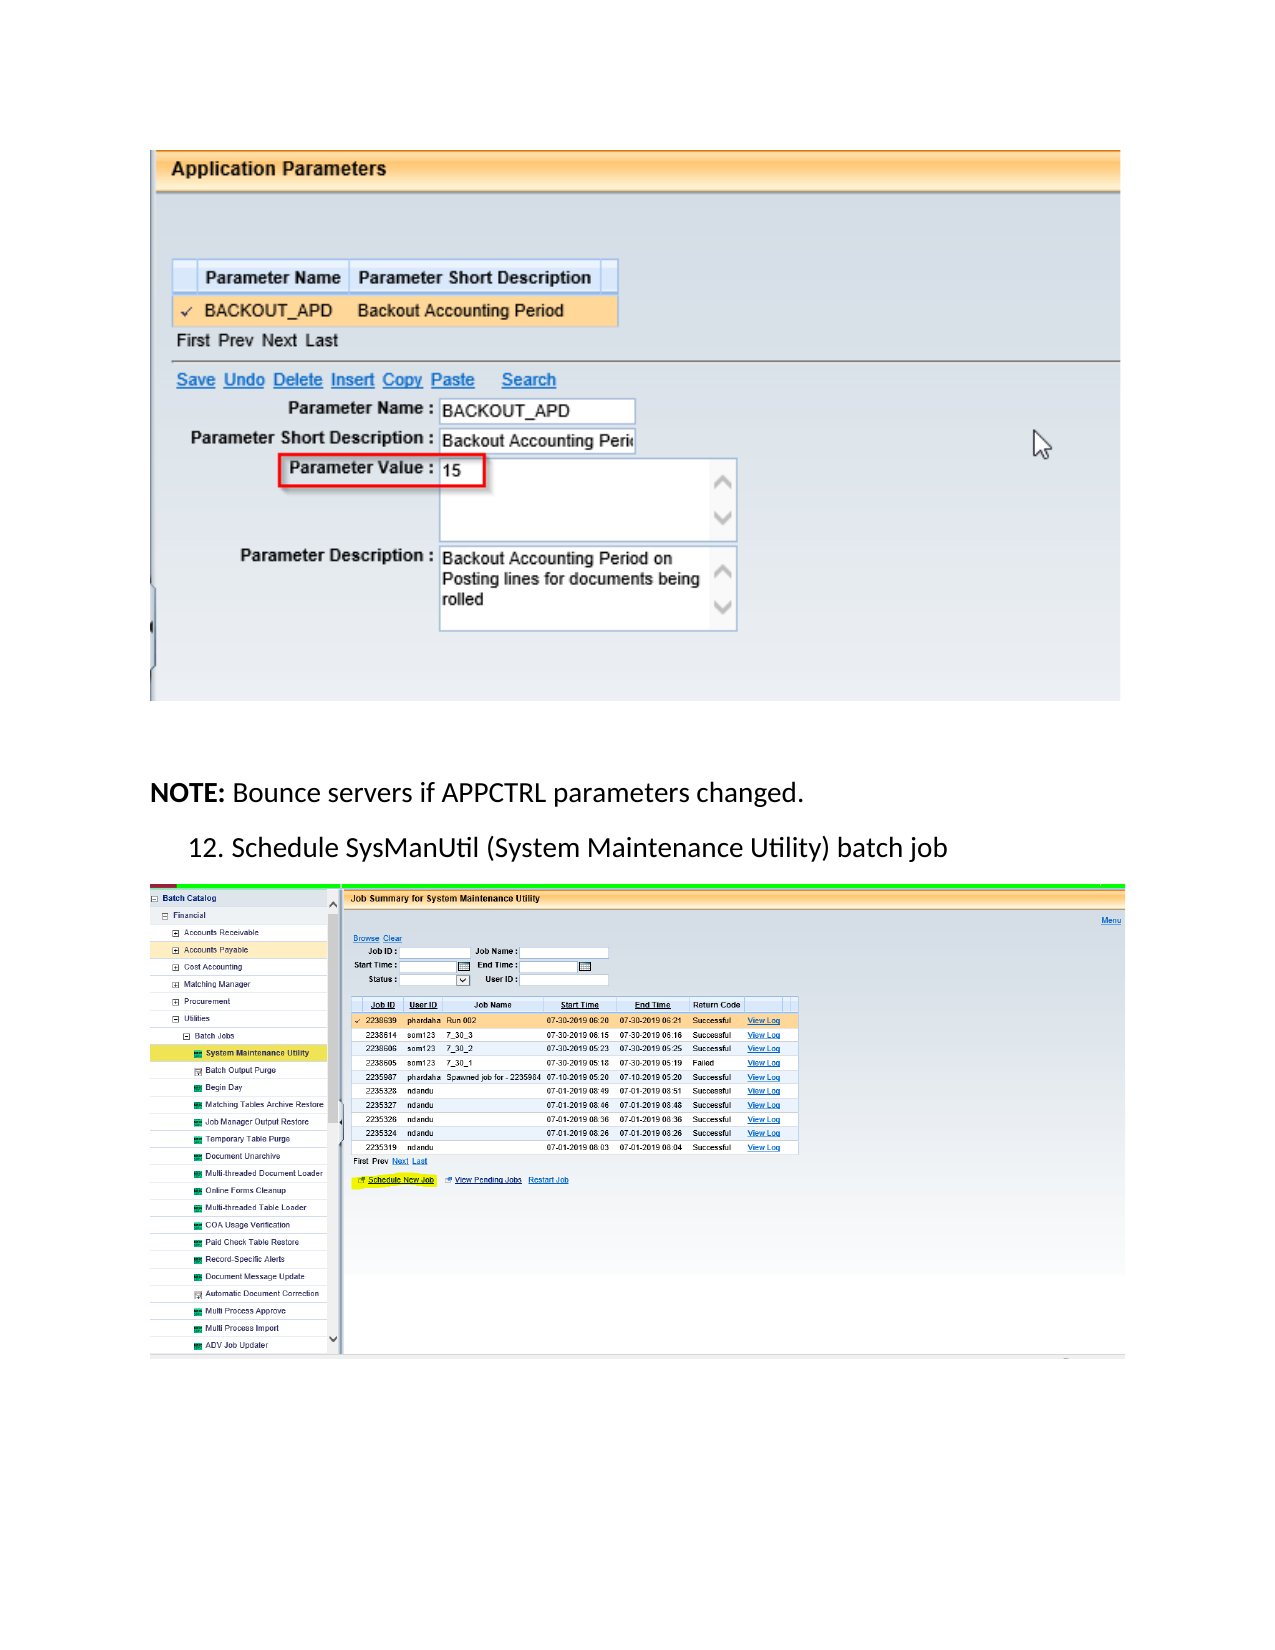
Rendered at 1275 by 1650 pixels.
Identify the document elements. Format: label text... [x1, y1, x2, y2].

list Schedule SysManUtil (System Maintenance Utility) batch job [187, 829, 1125, 865]
text NOTE: Bounce servers if APPCTRL parameters changed. [150, 774, 1125, 810]
picture [150, 150, 1121, 701]
picture [150, 884, 1125, 1359]
